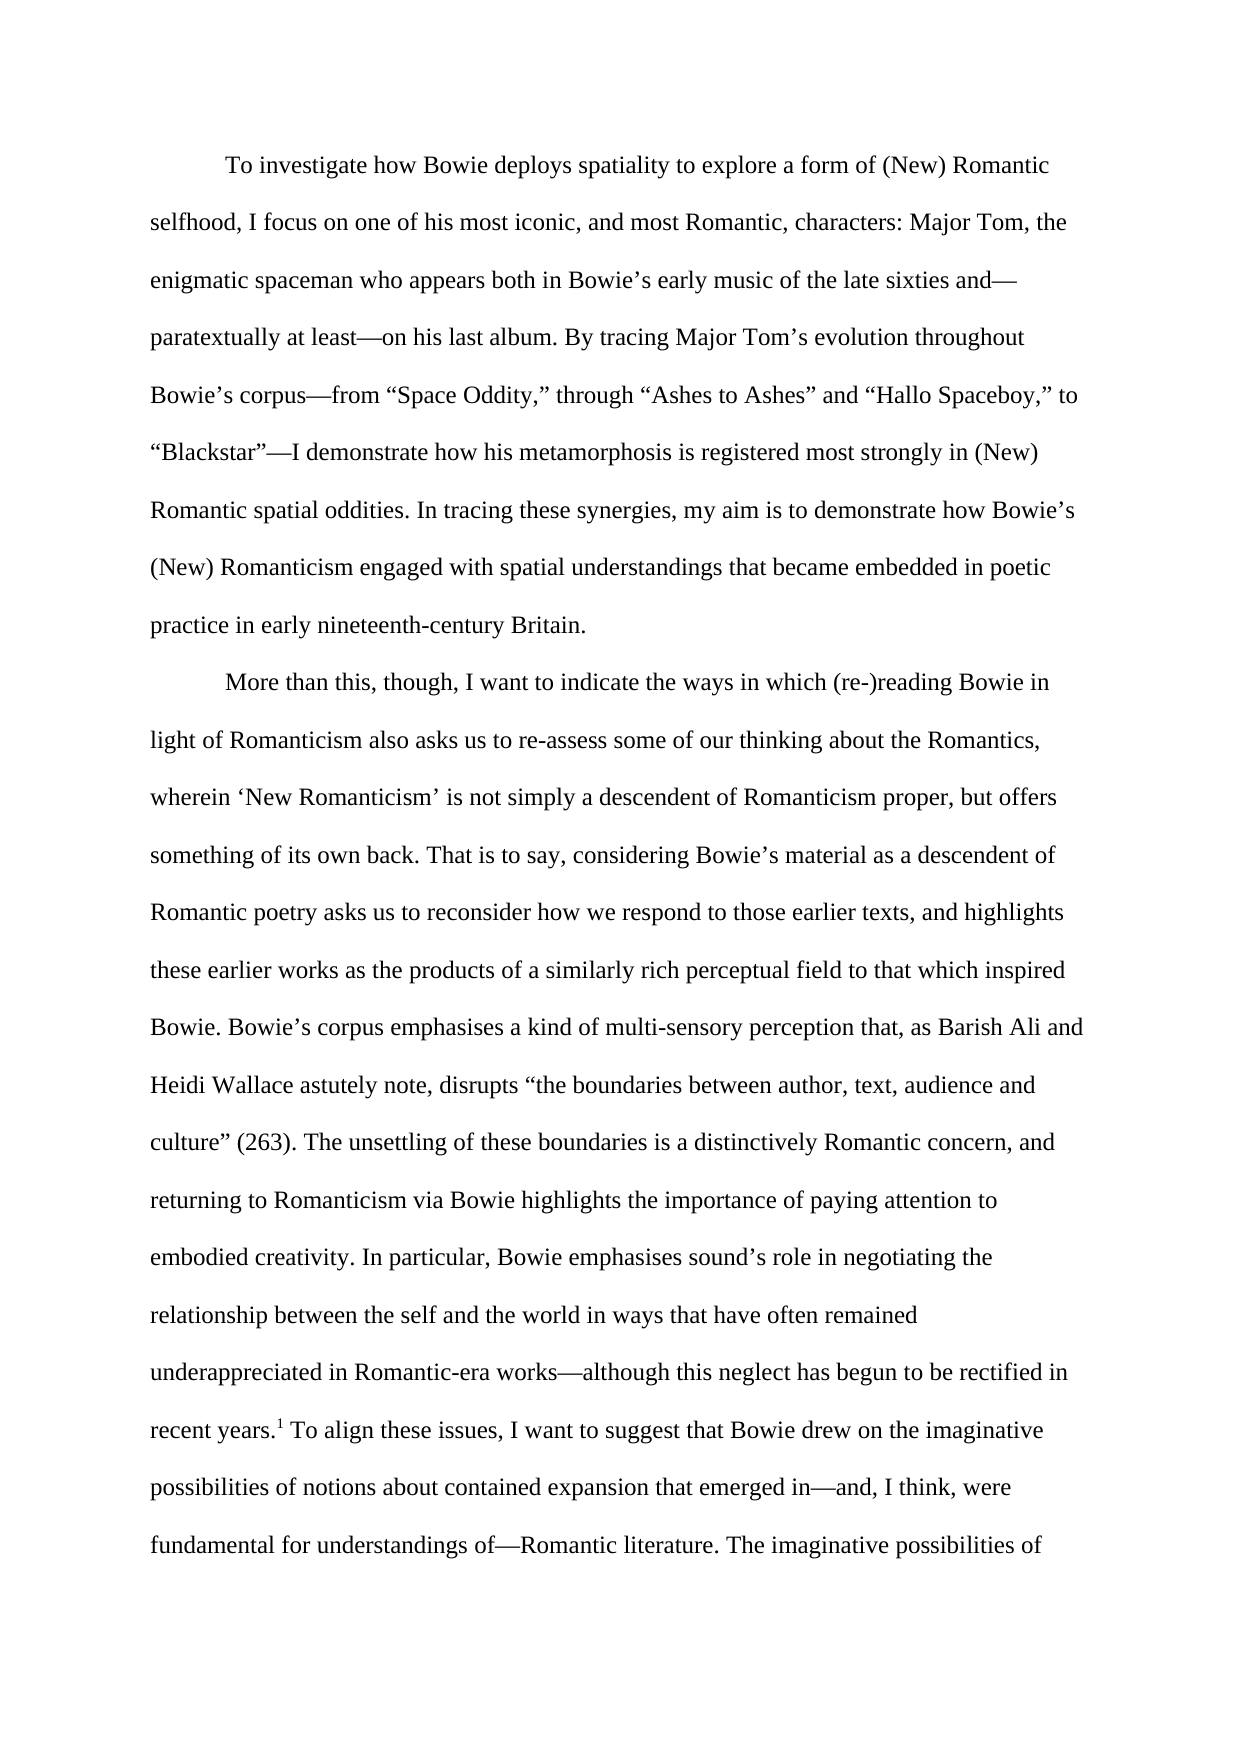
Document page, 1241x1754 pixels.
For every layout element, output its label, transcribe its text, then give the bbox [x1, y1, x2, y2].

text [150, 667, 1090, 1559]
text To investigate how Bowie deploys spatiality to explore a form of (New) Romantic selfhood, I focus on one of his most iconic, and most Romantic, characters: Major Tom, the enigmatic spaceman who appears both in Bowie’s early music of the late sixties and—paratextually at least—on his last album. By tracing Major Tom’s evolution throughout Bowie’s corpus—from “Space Oddity,” through “Ashes to Ashes” and “Hallo Spaceboy,” to “Blackstar”—I demonstrate how his metamorphosis is registered most strongly in (New) Romantic spatial oddities. In tracing these synergies, my aim is to demonstrate how Bowie’s (New) Romanticism engaged with spatial understandings that became embedded in poetic practice in early nineteenth-century Britain. [150, 150, 1090, 639]
